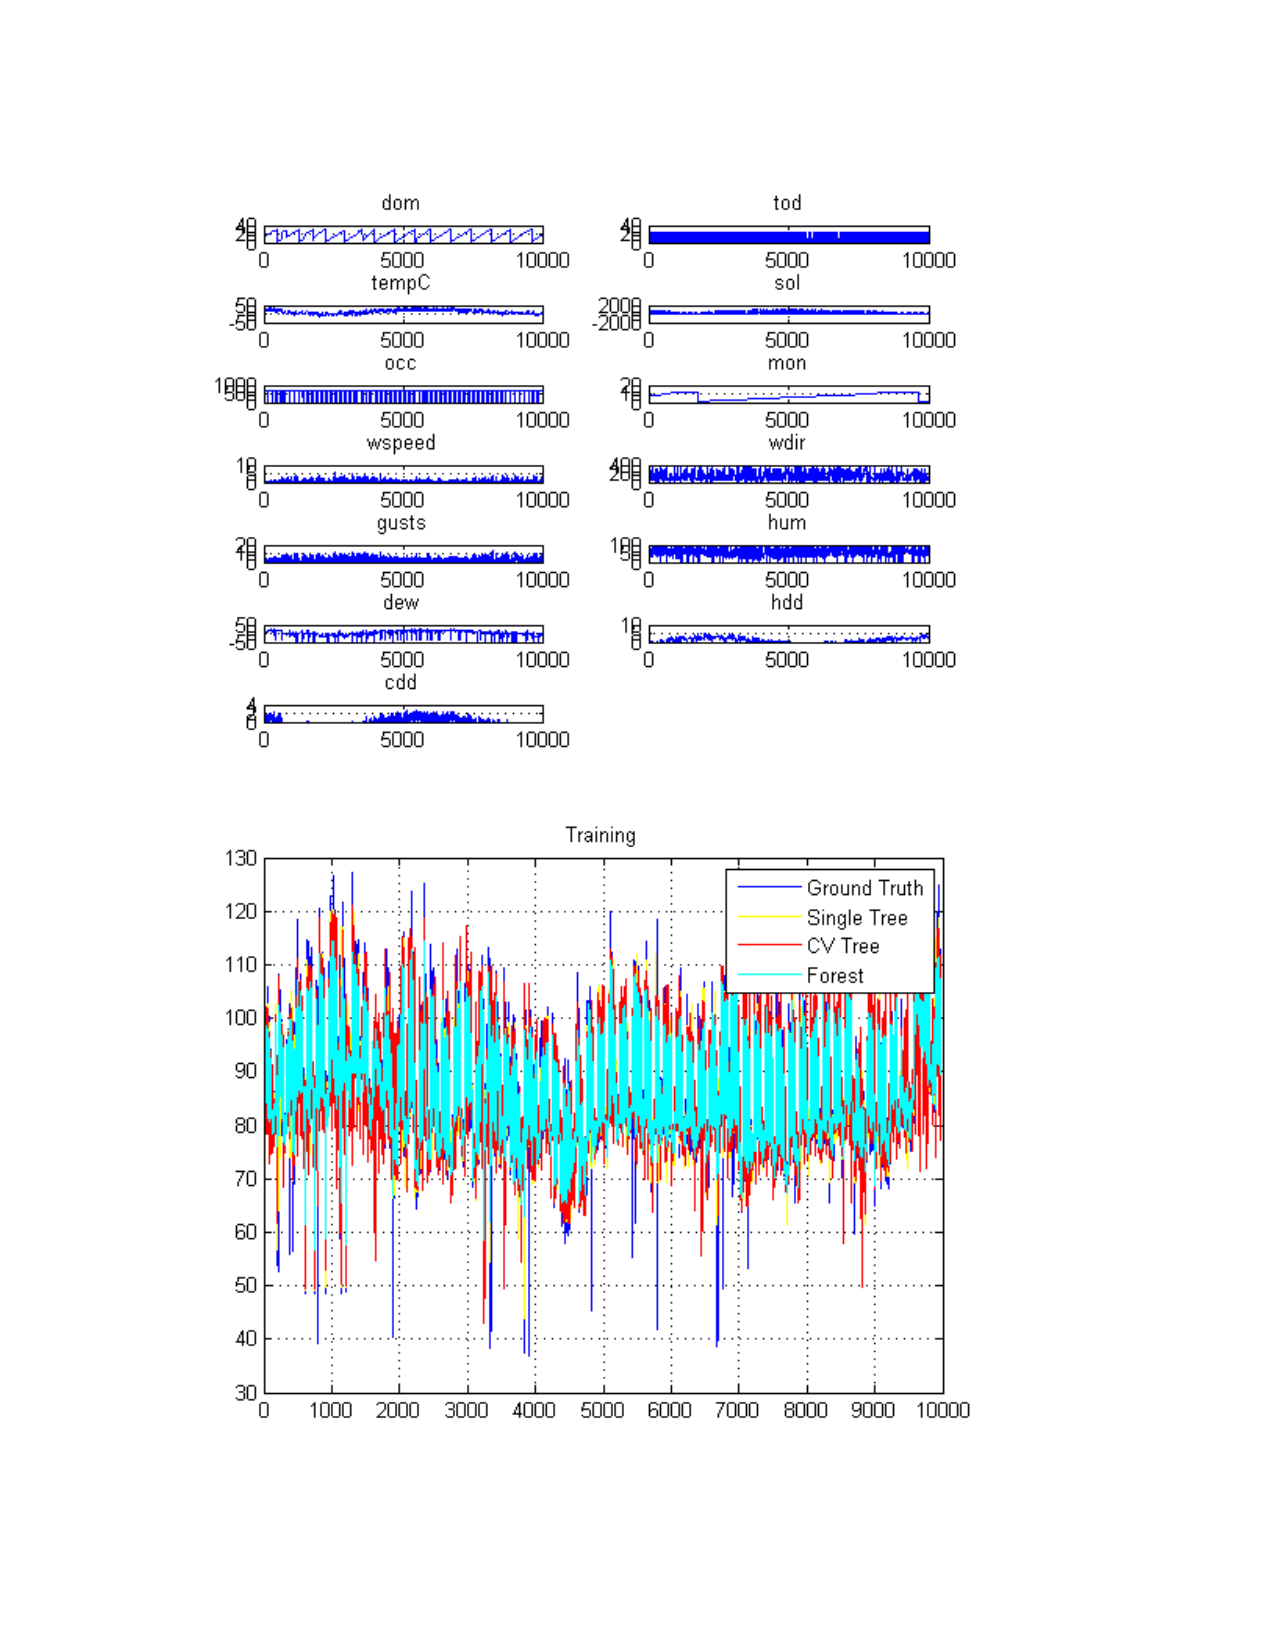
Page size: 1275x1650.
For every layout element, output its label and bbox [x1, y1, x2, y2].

picture [150, 150, 1025, 807]
picture [150, 808, 1025, 1465]
